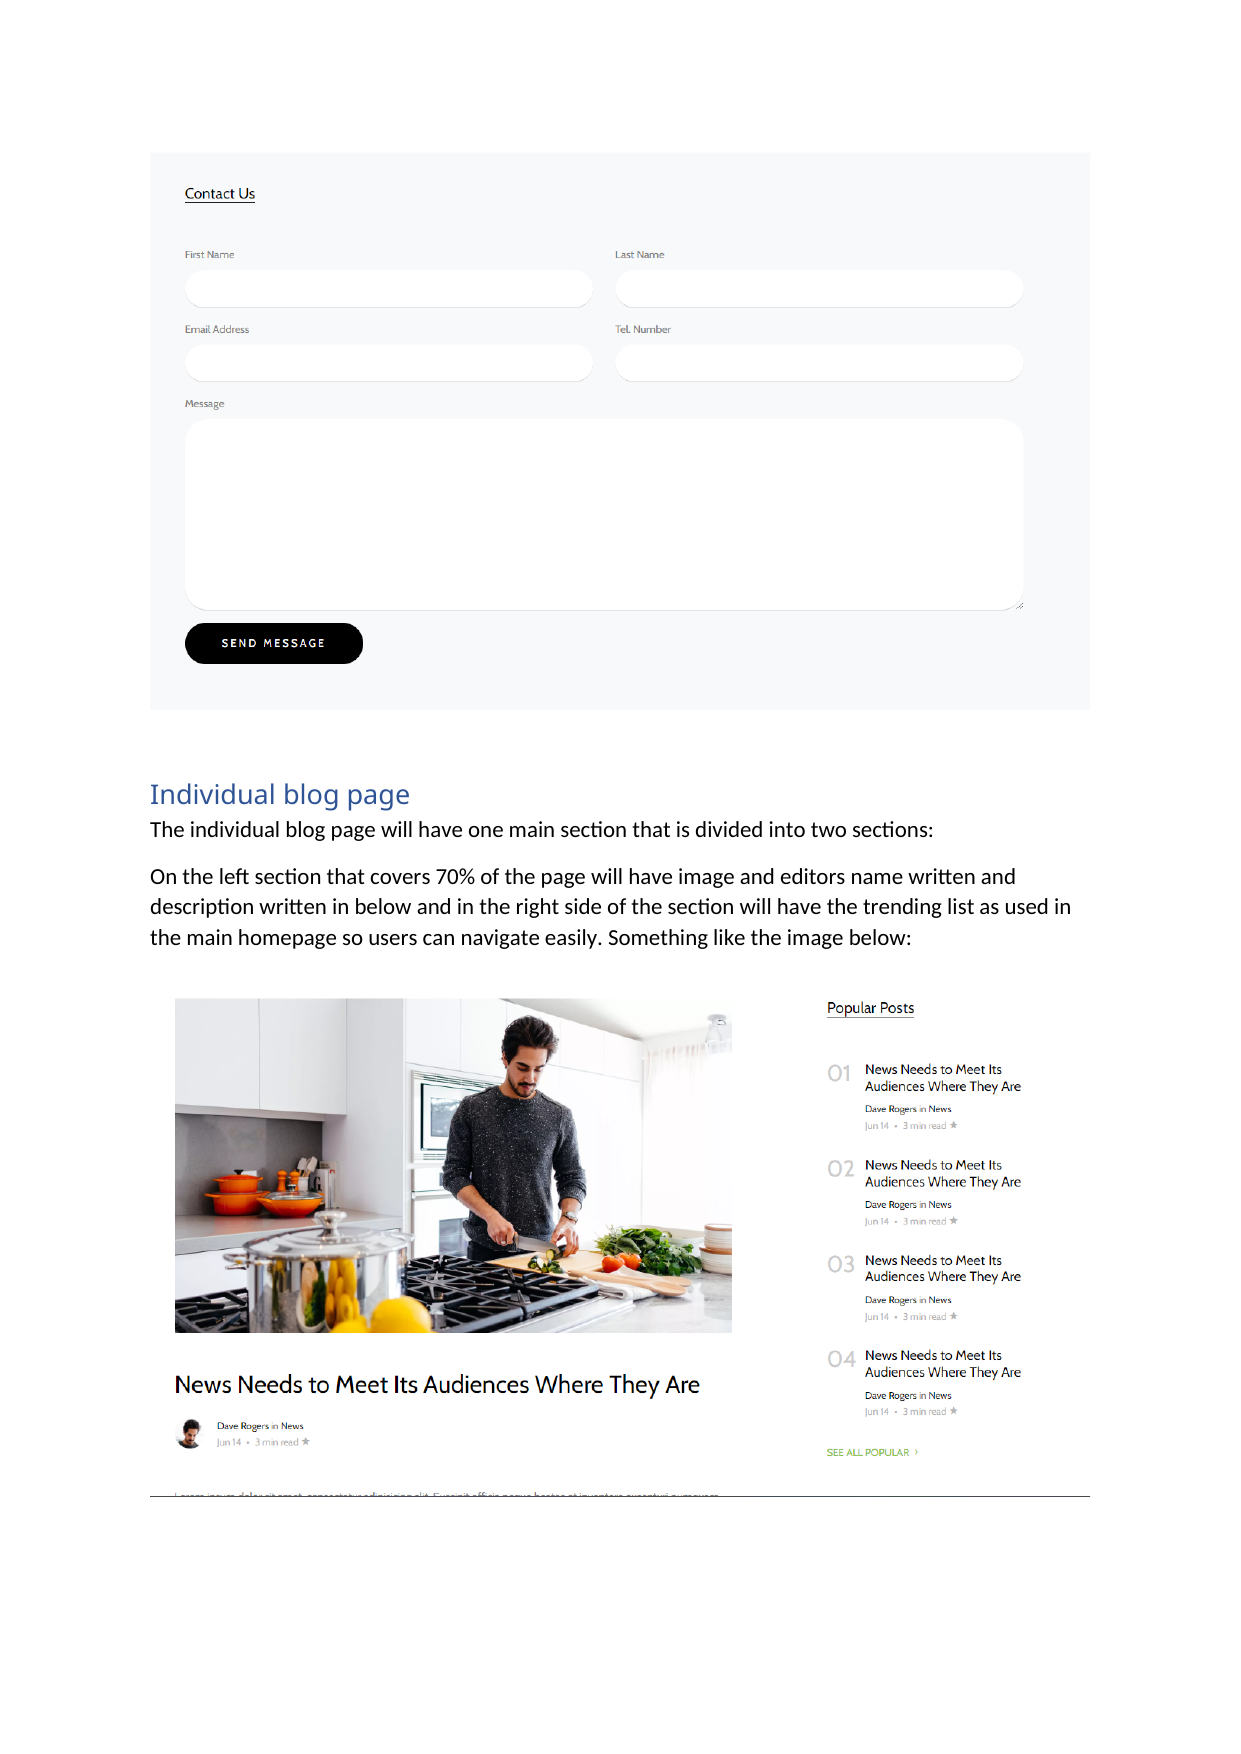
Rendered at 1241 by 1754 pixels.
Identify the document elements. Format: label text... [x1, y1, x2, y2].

text On the left section that covers 70% of the page will have image and editors name written and description written in below and in the right side of the section will have the trending list as used in the main homepage so users can navigate easily. Something like the image below: [150, 862, 1090, 951]
text The individual blog page will have one main section that is divided into two sections: [150, 815, 1090, 843]
picture [150, 150, 1091, 710]
picture [150, 969, 1091, 1497]
subtitle Individual blog page [150, 776, 1090, 812]
